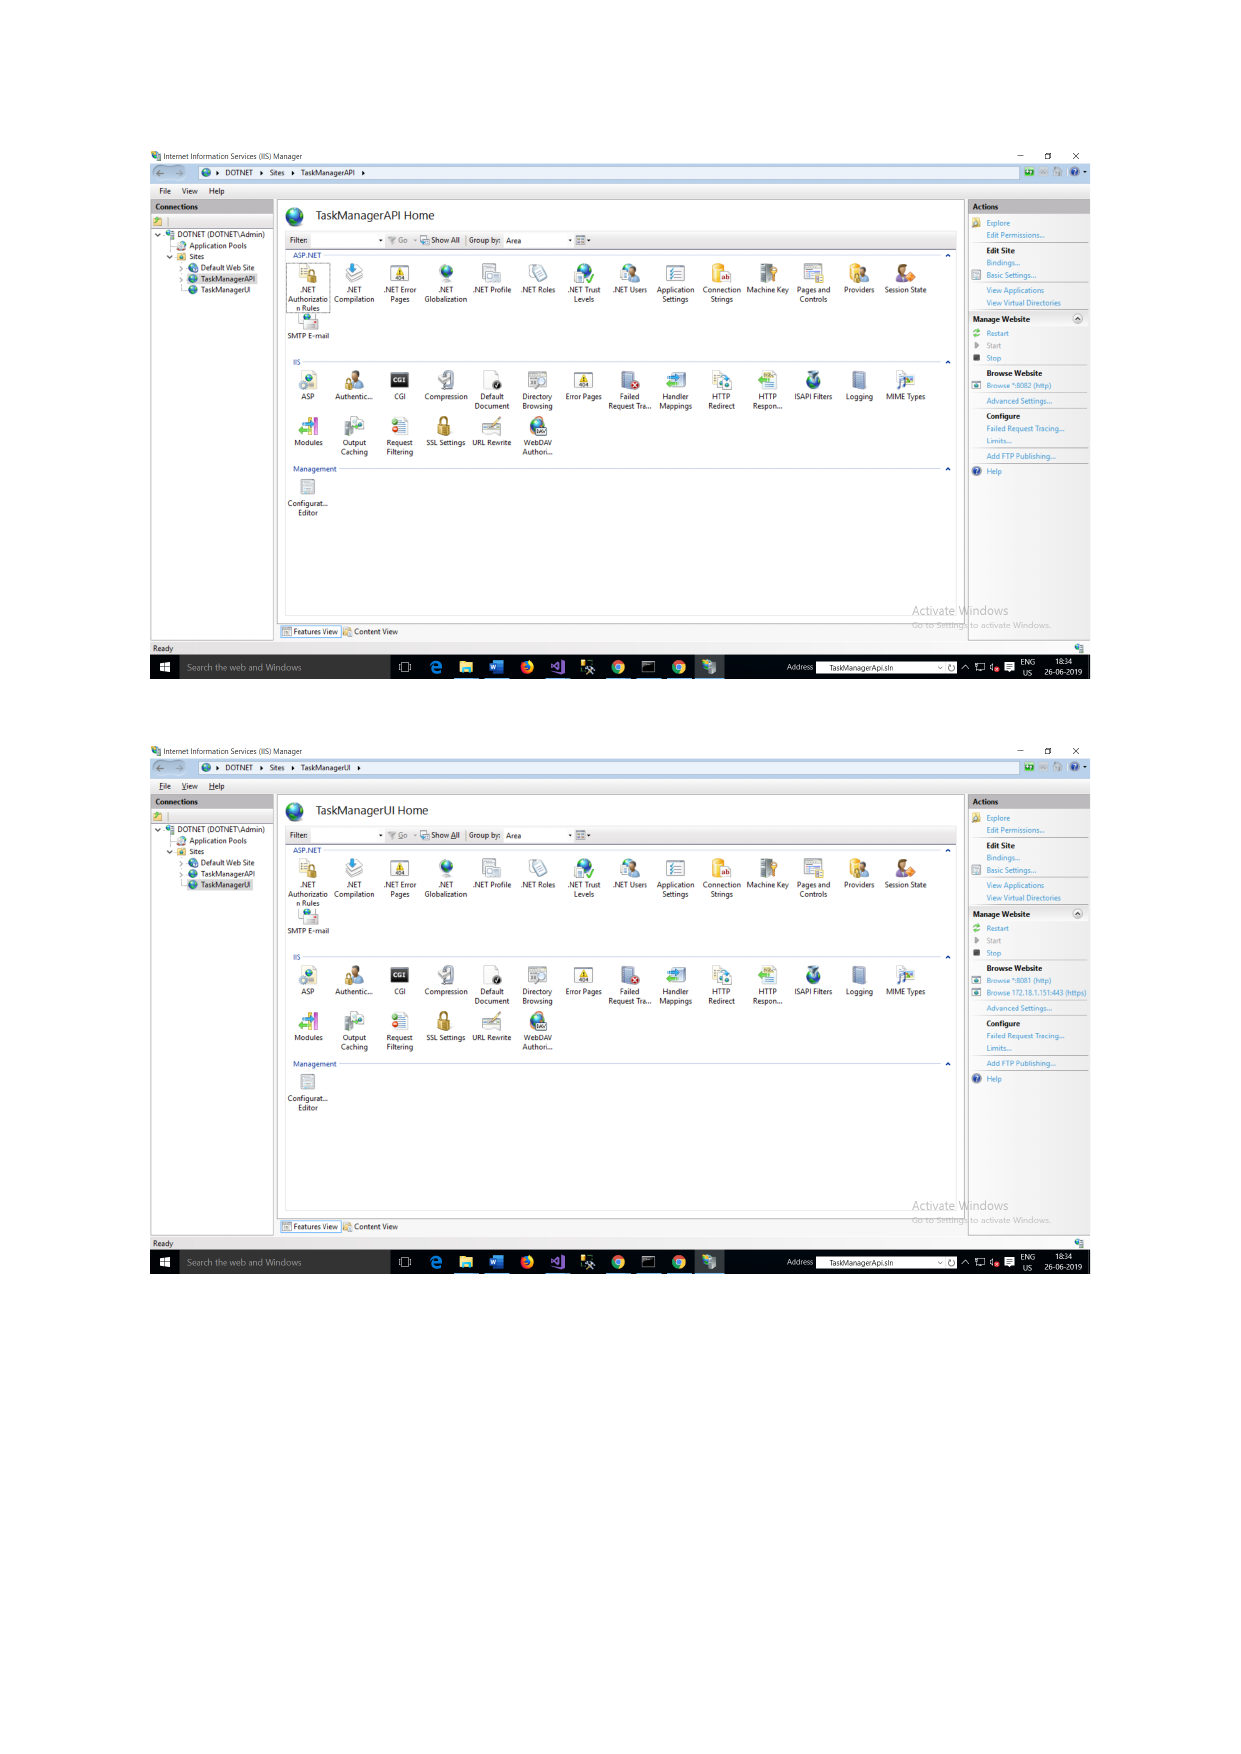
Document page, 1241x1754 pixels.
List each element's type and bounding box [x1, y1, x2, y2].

picture [150, 150, 1091, 679]
picture [150, 744, 1091, 1274]
